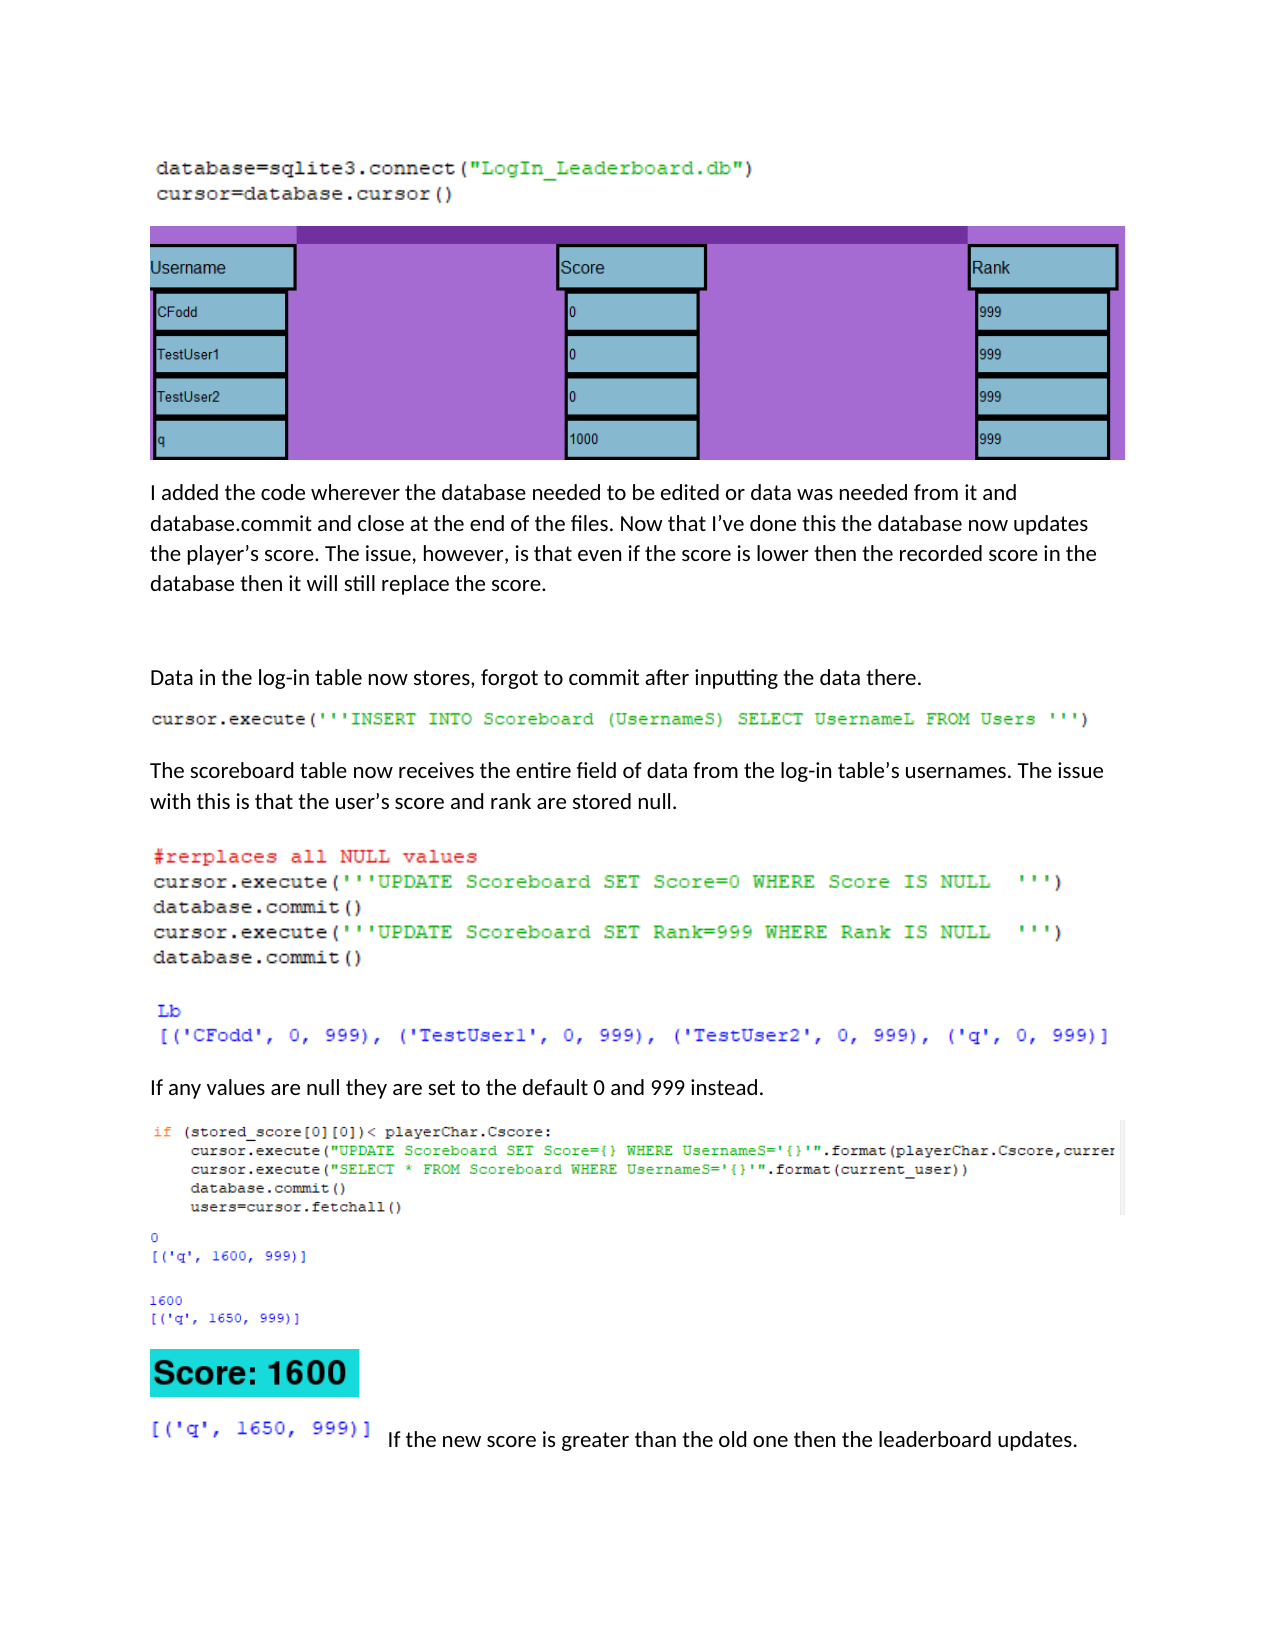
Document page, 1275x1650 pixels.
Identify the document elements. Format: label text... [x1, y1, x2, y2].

picture [150, 833, 1094, 984]
text If the new score is greater than the old one then the leaderboard updates. [150, 1416, 1125, 1453]
text Data in the log-in table now stores, forgot to commit after inputting the data there. [150, 663, 1125, 691]
picture [150, 1349, 360, 1397]
picture [150, 226, 1125, 460]
picture [150, 1291, 311, 1331]
text If any values are null they are set to the default 0 and 999 instead. [150, 1073, 1125, 1101]
picture [150, 1415, 388, 1447]
picture [150, 1120, 1125, 1215]
picture [150, 150, 830, 208]
picture [150, 709, 1125, 736]
text The scoreboard table now receives the entire field of data from the log-in table’s usernames. The issue with this is that the user’s score and rank are stored null. [150, 757, 1125, 815]
picture [150, 1233, 327, 1273]
text I added the code wherever the database needed to be edited or data was needed from it and database.commit and close at the end of the files. Now that I’ve done this the database now updates the player’s score. The issue, however, is that even if the score is lower then the recorded score in the database then it will still replace the score. [150, 478, 1125, 597]
picture [150, 1002, 1125, 1055]
